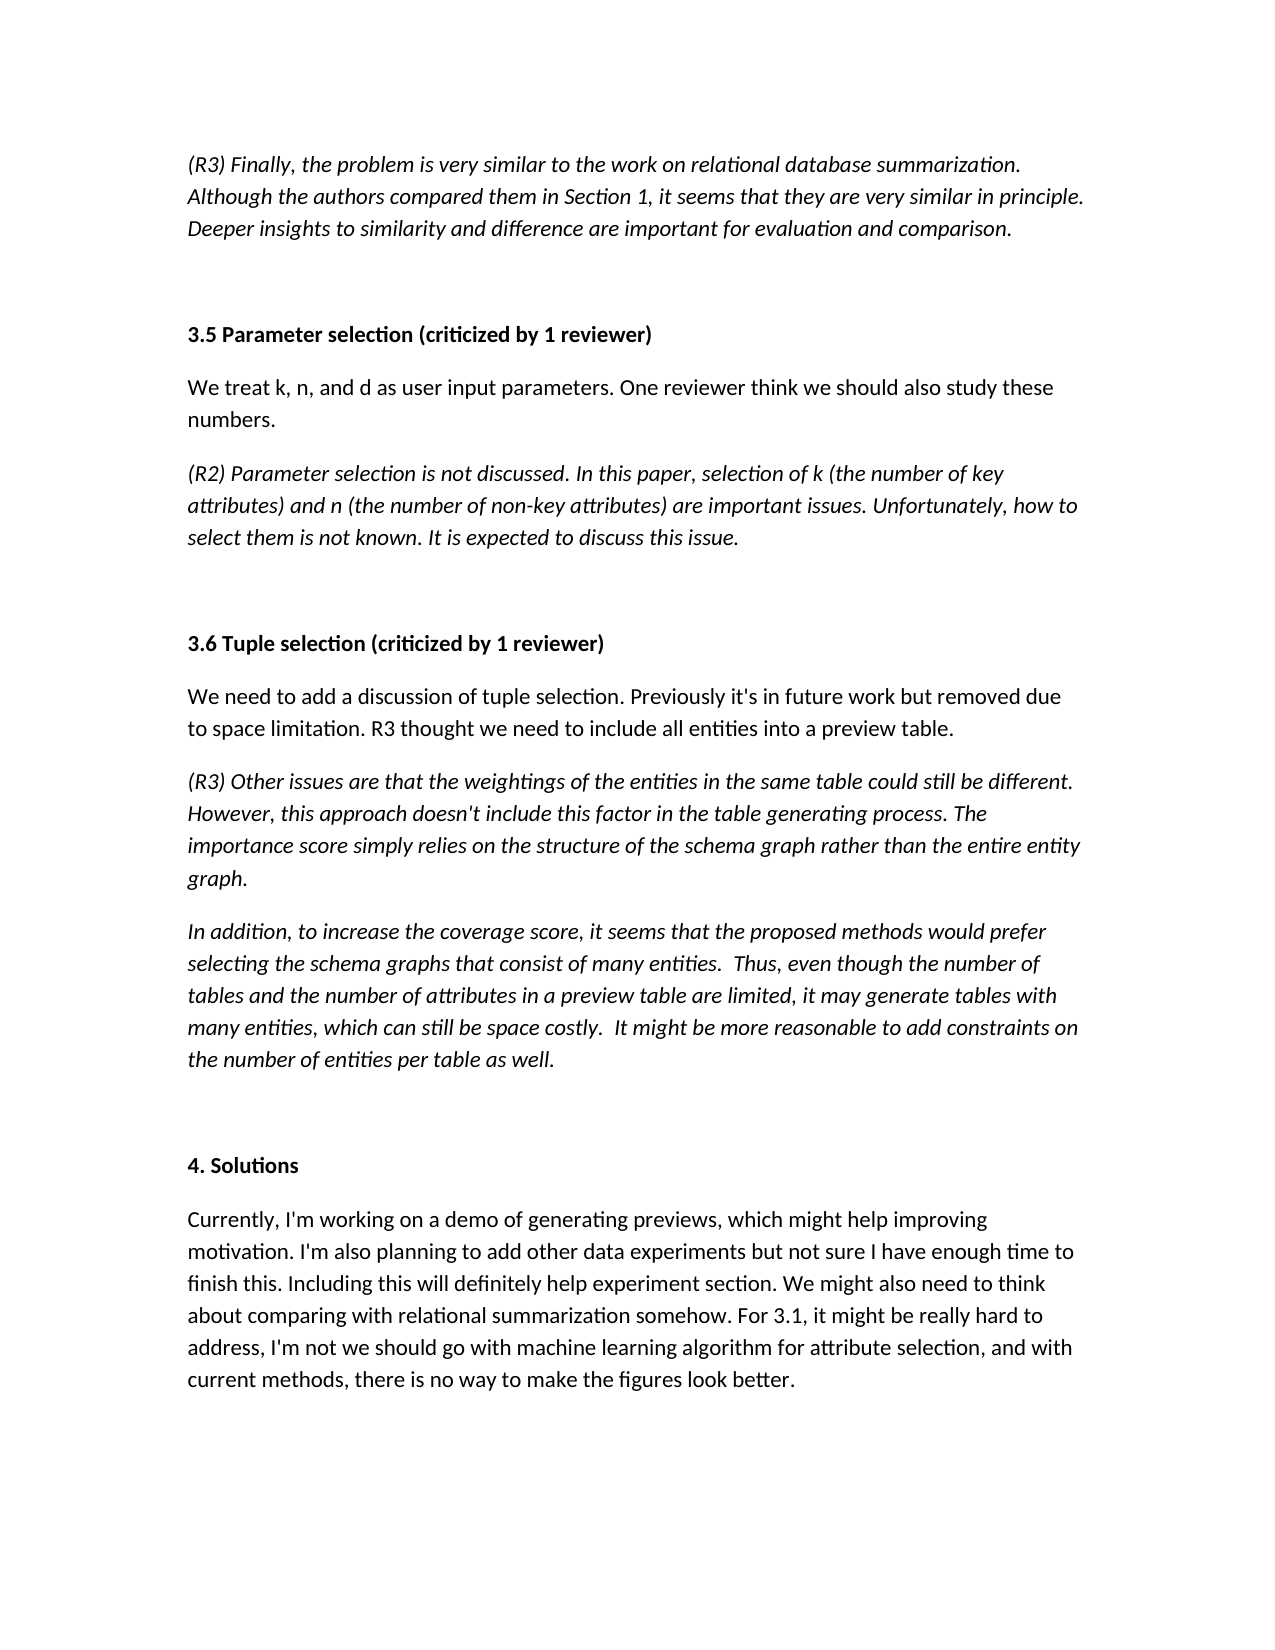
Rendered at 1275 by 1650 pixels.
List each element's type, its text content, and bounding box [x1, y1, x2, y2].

text 4. Solutions [187, 1152, 1087, 1180]
text (R3) Other issues are that the weightings of the entities in the same table could still be different. However, this approach doesn't include this factor in the table generating process. The importance score simply relies on the structure of the schema graph rather than the entire entity graph. [187, 767, 1087, 892]
text 3.5 Parameter selection (criticized by 1 reviewer) [187, 320, 1087, 348]
text We treat k, n, and d as user input parameters. One reviewer think we should also study these numbers. [187, 373, 1087, 434]
text Currently, I'm working on a demo of generating previews, which might help improving motivation. I'm also planning to add other data experiments but not sure I have enough time to finish this. Including this will definitely help experiment section. We might also need to think about comparing with relational summarization somehow. For 3.1, it might be really hard to address, I'm not we should go with machine learning algorithm for attribute selection, and with current methods, there is no way to make the figures look better. [187, 1205, 1087, 1394]
text 3.6 Tuple selection (criticized by 1 reviewer) [187, 629, 1087, 657]
text In addition, to increase the coverage score, it seems that the proposed methods would prefer selecting the schema graphs that consist of many entities. Thus, even though the number of tables and the number of attributes in a preview table are limited, it may generate tables with many entities, which can still be space costly. It might be more reasonable to add constraints on the number of entities per table as well. [187, 917, 1087, 1074]
text (R2) Parameter selection is not discussed. In this paper, selection of k (the number of key attributes) and n (the number of non-key attributes) are important issues. Unfortunately, how to select them is not known. It is expected to discuss this issue. [187, 459, 1087, 551]
text We need to add a discussion of tuple selection. Previously it's in future work but removed due to space limitation. R3 thought we need to include all entities into a preview table. [187, 682, 1087, 742]
text (R3) Finally, the problem is very similar to the work on relational database summarization. Although the authors compared them in Section 1, it seems that they are very similar in principle. Deeper insights to similarity and difference are important for evaluation and comparison. [187, 150, 1087, 242]
